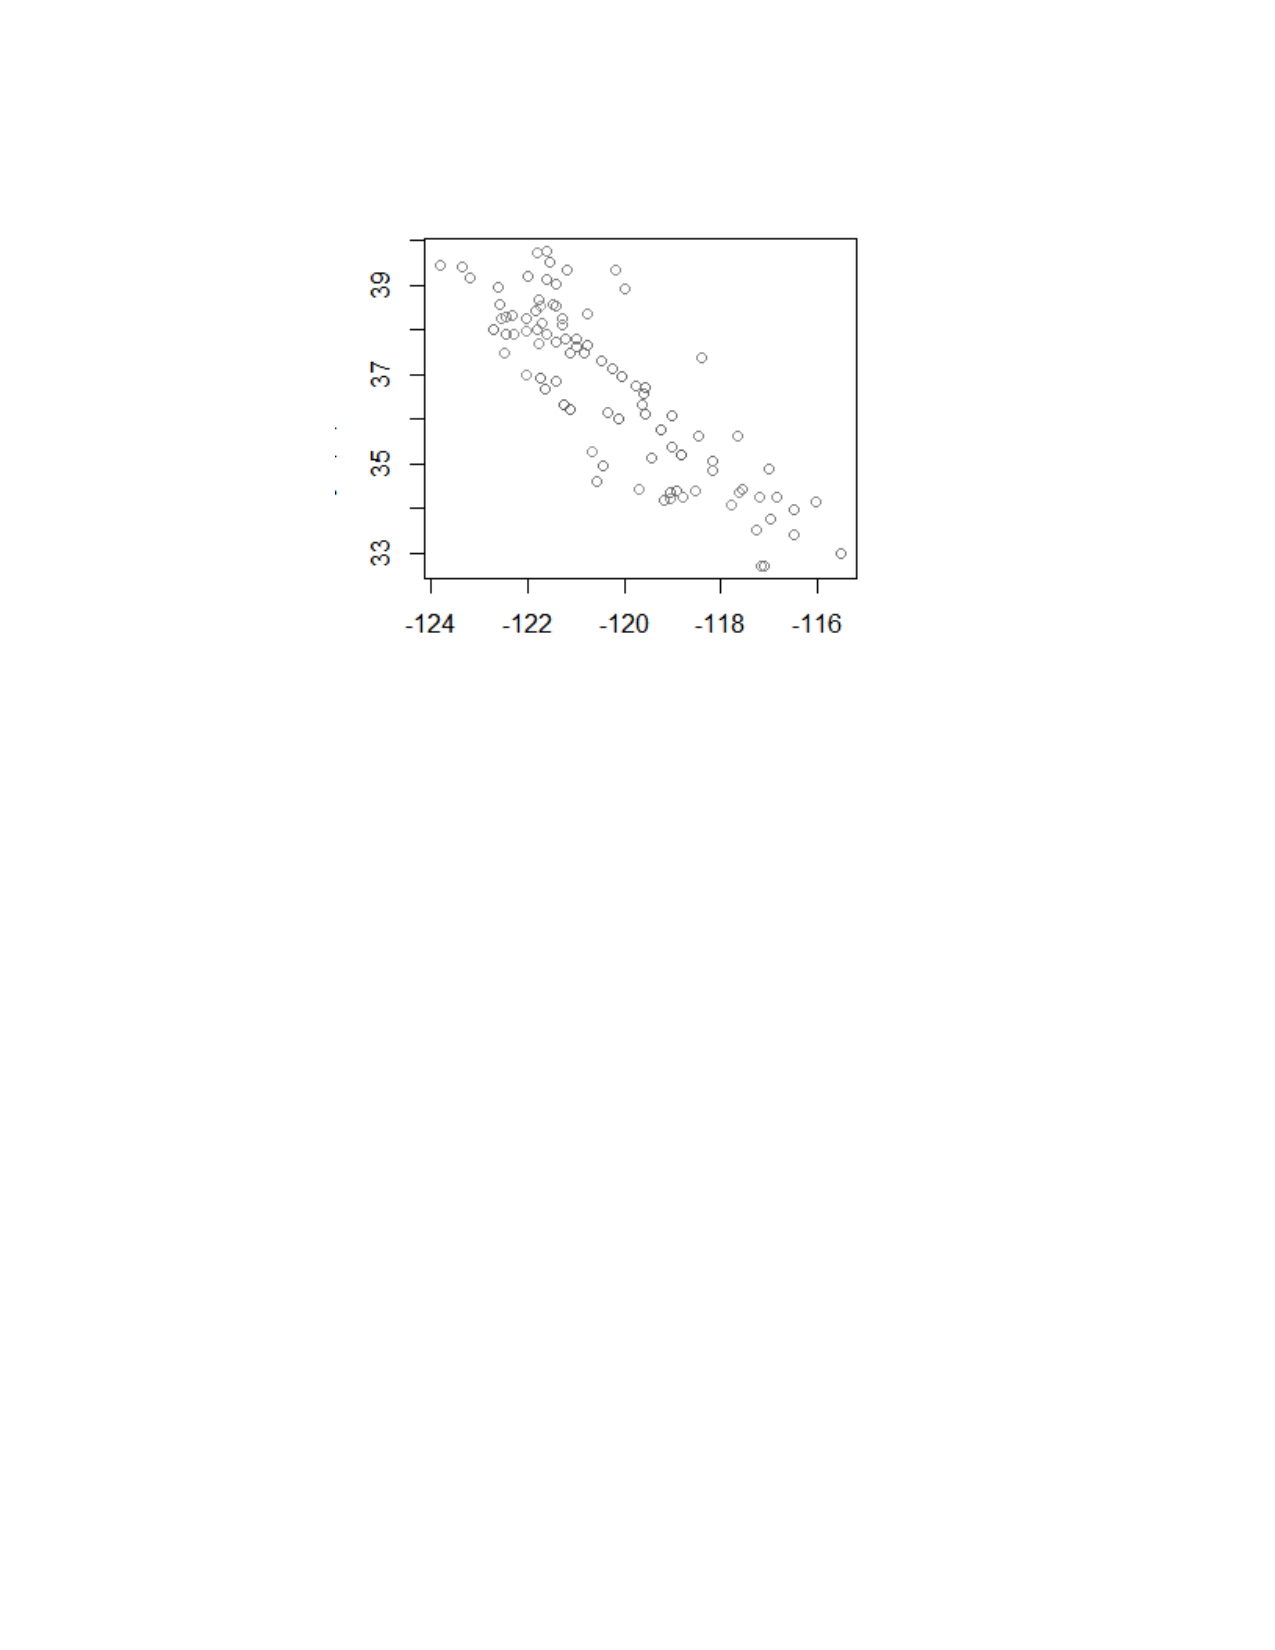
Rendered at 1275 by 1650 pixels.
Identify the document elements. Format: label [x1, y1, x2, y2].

picture [335, 150, 947, 669]
